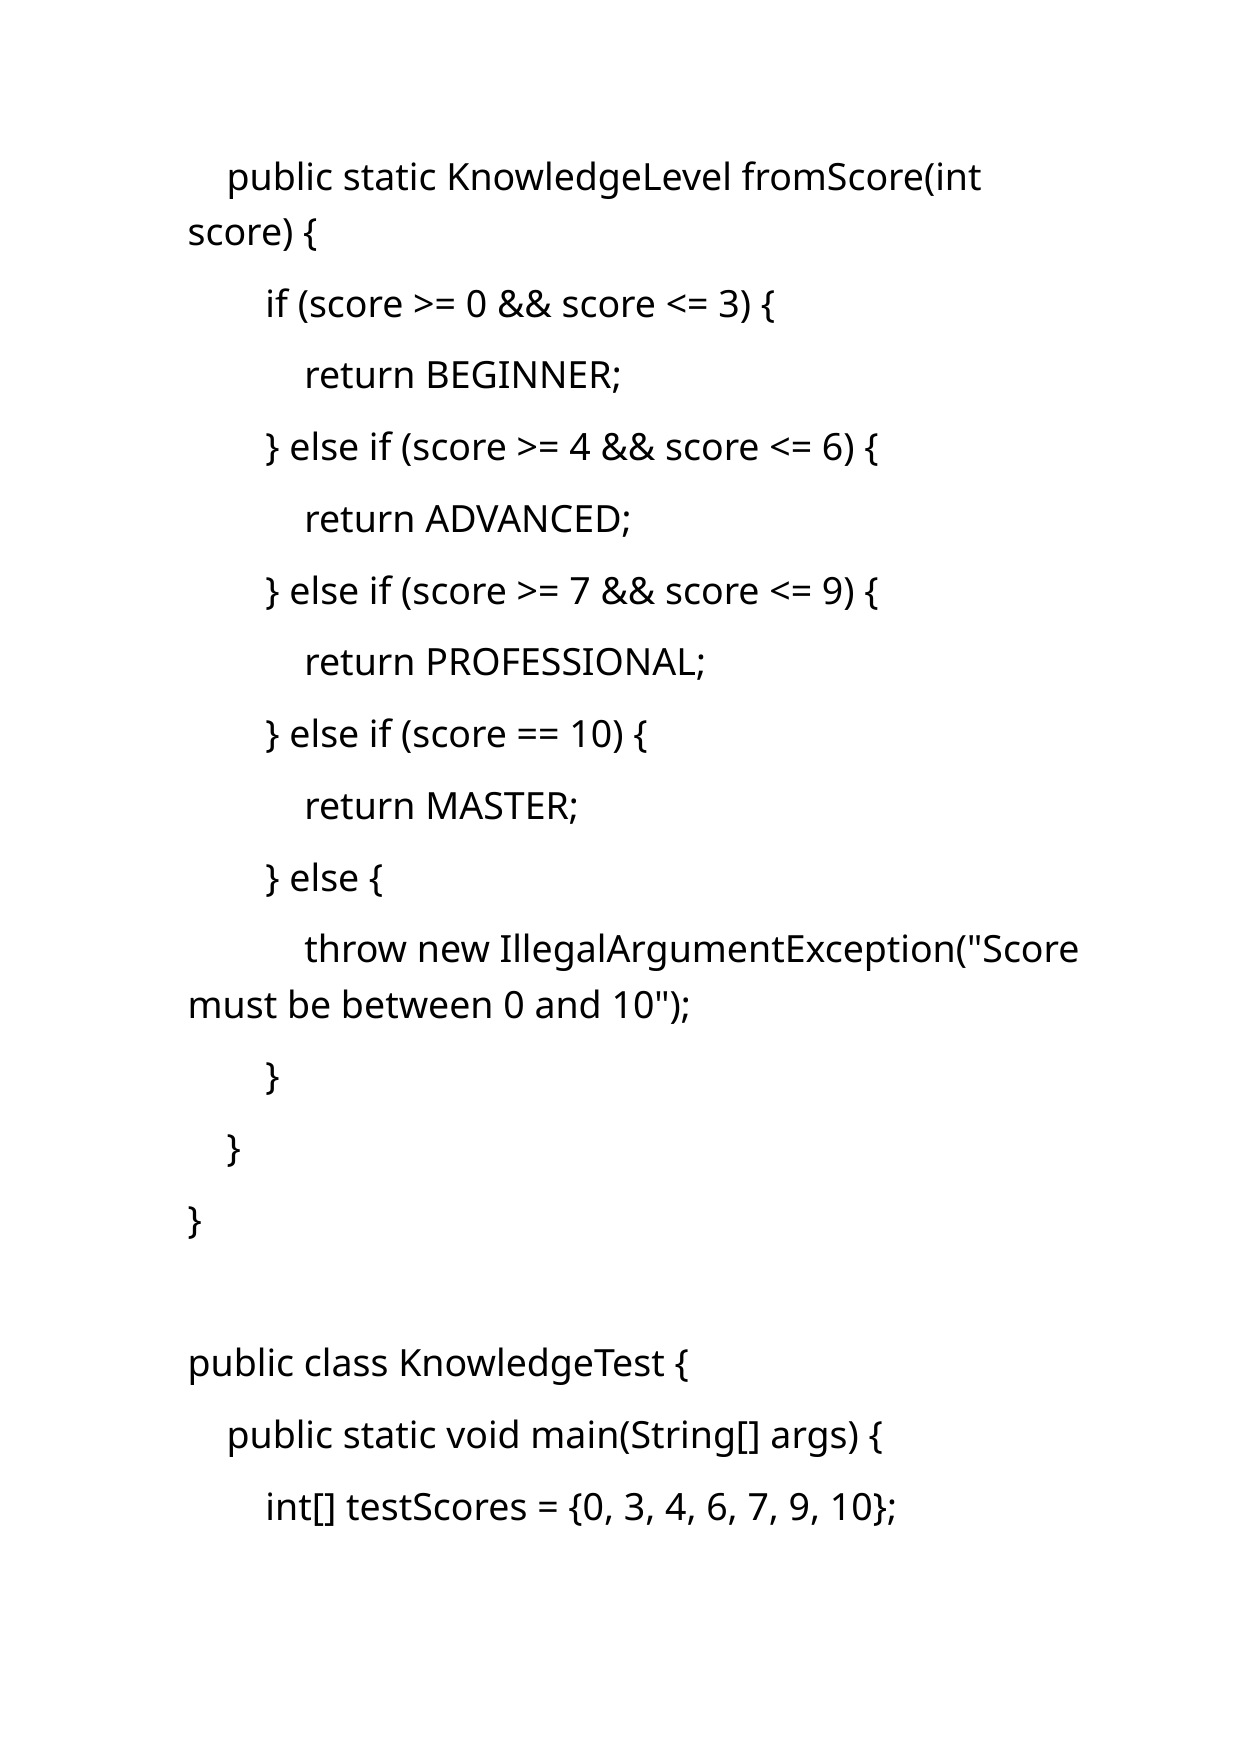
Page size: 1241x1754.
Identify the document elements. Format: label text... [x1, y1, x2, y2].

text int[] testScores = {0, 3, 4, 6, 7, 9, 10}; [187, 1480, 1090, 1531]
text return ADVANCED; [187, 492, 1090, 543]
text } else { [187, 851, 1090, 902]
text return PROFESSIONAL; [187, 636, 1090, 687]
text public static KnowledgeLevel fromScore(int score) { [187, 150, 1090, 256]
text } [187, 1121, 1090, 1172]
text } [187, 1050, 1090, 1101]
text } else if (score >= 4 && score <= 6) { [187, 420, 1090, 471]
text return MASTER; [187, 779, 1090, 830]
text } else if (score == 10) { [187, 707, 1090, 758]
text if (score >= 0 && score <= 3) { [187, 277, 1090, 328]
text } [187, 1193, 1090, 1244]
text public static void main(String[] args) { [187, 1408, 1090, 1459]
text return BEGINNER; [187, 349, 1090, 400]
text public class KnowledgeTest { [187, 1337, 1090, 1388]
text throw new IllegalArgumentException("Score must be between 0 and 10"); [187, 923, 1090, 1029]
text } else if (score >= 7 && score <= 9) { [187, 564, 1090, 615]
